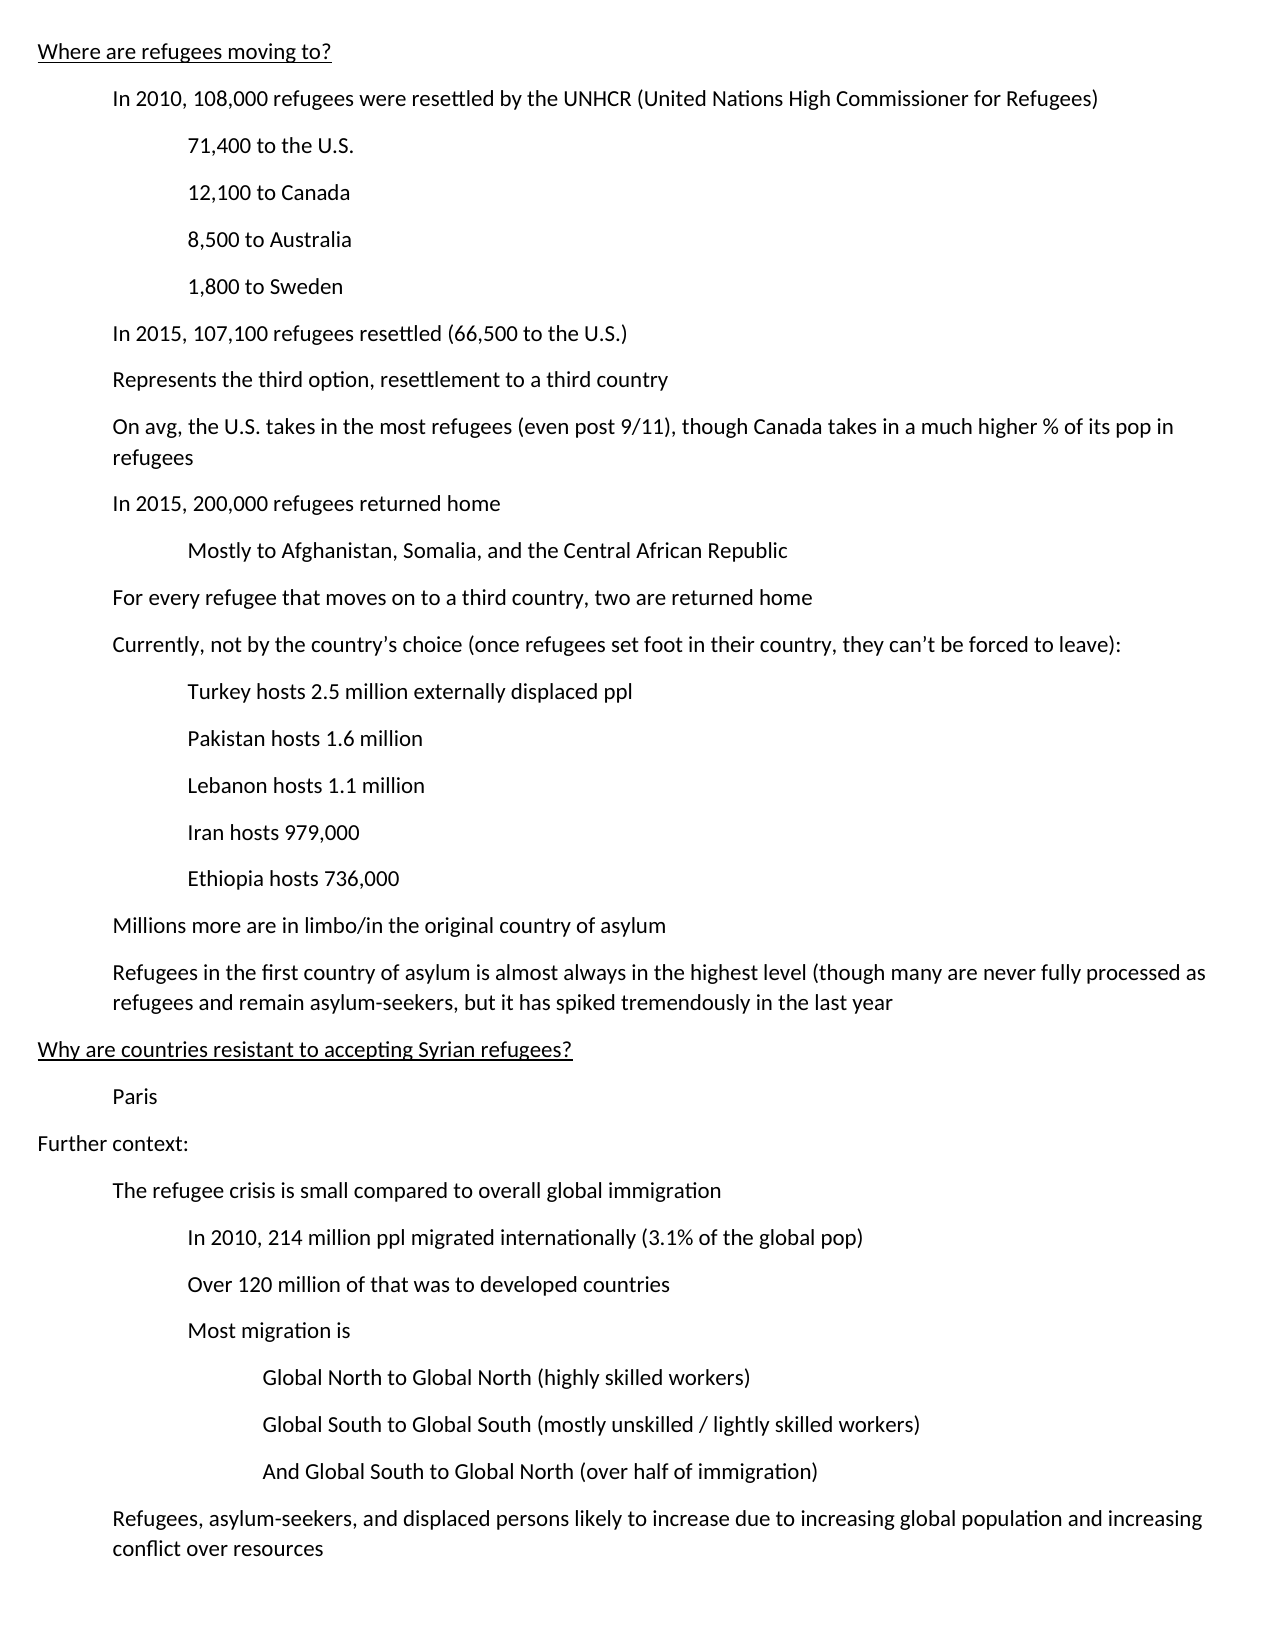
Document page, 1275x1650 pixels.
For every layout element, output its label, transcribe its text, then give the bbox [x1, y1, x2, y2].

text Represents the third option, resettlement to a third country [37, 366, 1237, 394]
text And Global South to Global North (over half of immigration) [37, 1457, 1237, 1485]
text The refugee crisis is small compared to overall global immigration [37, 1176, 1237, 1204]
text In 2010, 108,000 refugees were resettled by the UNHCR (United Nations High Commissioner for Refugees) [37, 84, 1237, 112]
text 8,500 to Australia [37, 225, 1237, 253]
text In 2015, 200,000 refugees returned home [112, 489, 1237, 518]
text Where are refugees moving to? [37, 37, 1237, 66]
text For every refugee that moves on to a third country, two are returned home [112, 583, 1237, 611]
text Over 120 million of that was to developed countries [37, 1270, 1237, 1298]
text Why are countries resistant to accepting Syrian refugees? [37, 1035, 1237, 1063]
text Turkey hosts 2.5 million externally displaced ppl [112, 677, 1237, 705]
text 71,400 to the U.S. [37, 131, 1237, 159]
text Paris [37, 1082, 1237, 1110]
text Further context: [37, 1129, 1237, 1157]
text Lebanon hosts 1.1 million [37, 771, 1237, 799]
text Ethiopia hosts 736,000 [37, 864, 1237, 893]
text Currently, not by the country’s choice (once refugees set foot in their country, they can’t be forced to leave): [37, 630, 1237, 658]
text Millions more are in limbo/in the original country of asylum [37, 911, 1237, 939]
text Global South to Global South (mostly unskilled / lightly skilled workers) [37, 1410, 1237, 1438]
text Refugees in the first country of asylum is almost always in the highest level (though many are never fully processed as refugees and remain asylum-seekers, but it has spiked tremendously in the last year [112, 958, 1237, 1017]
text On avg, the U.S. takes in the most refugees (even post 9/11), though Canada takes in a much higher % of its pop in refugees [112, 412, 1237, 471]
text Global North to Global North (highly skilled workers) [37, 1363, 1237, 1392]
text Most migration is [37, 1317, 1237, 1345]
text Mostly to Afghanistan, Somalia, and the Central African Republic [112, 536, 1237, 564]
text Pakistan hosts 1.6 million [37, 724, 1237, 752]
text Iran hosts 979,000 [37, 818, 1237, 846]
text In 2010, 214 million ppl migrated internationally (3.1% of the global pop) [37, 1223, 1237, 1251]
text Refugees, asylum-seekers, and displaced persons likely to increase due to increasing global population and increasing conflict over resources [112, 1504, 1237, 1562]
text 1,800 to Sweden [37, 272, 1237, 300]
text 12,100 to Canada [37, 178, 1237, 206]
text In 2015, 107,100 refugees resettled (66,500 to the U.S.) [37, 319, 1237, 347]
